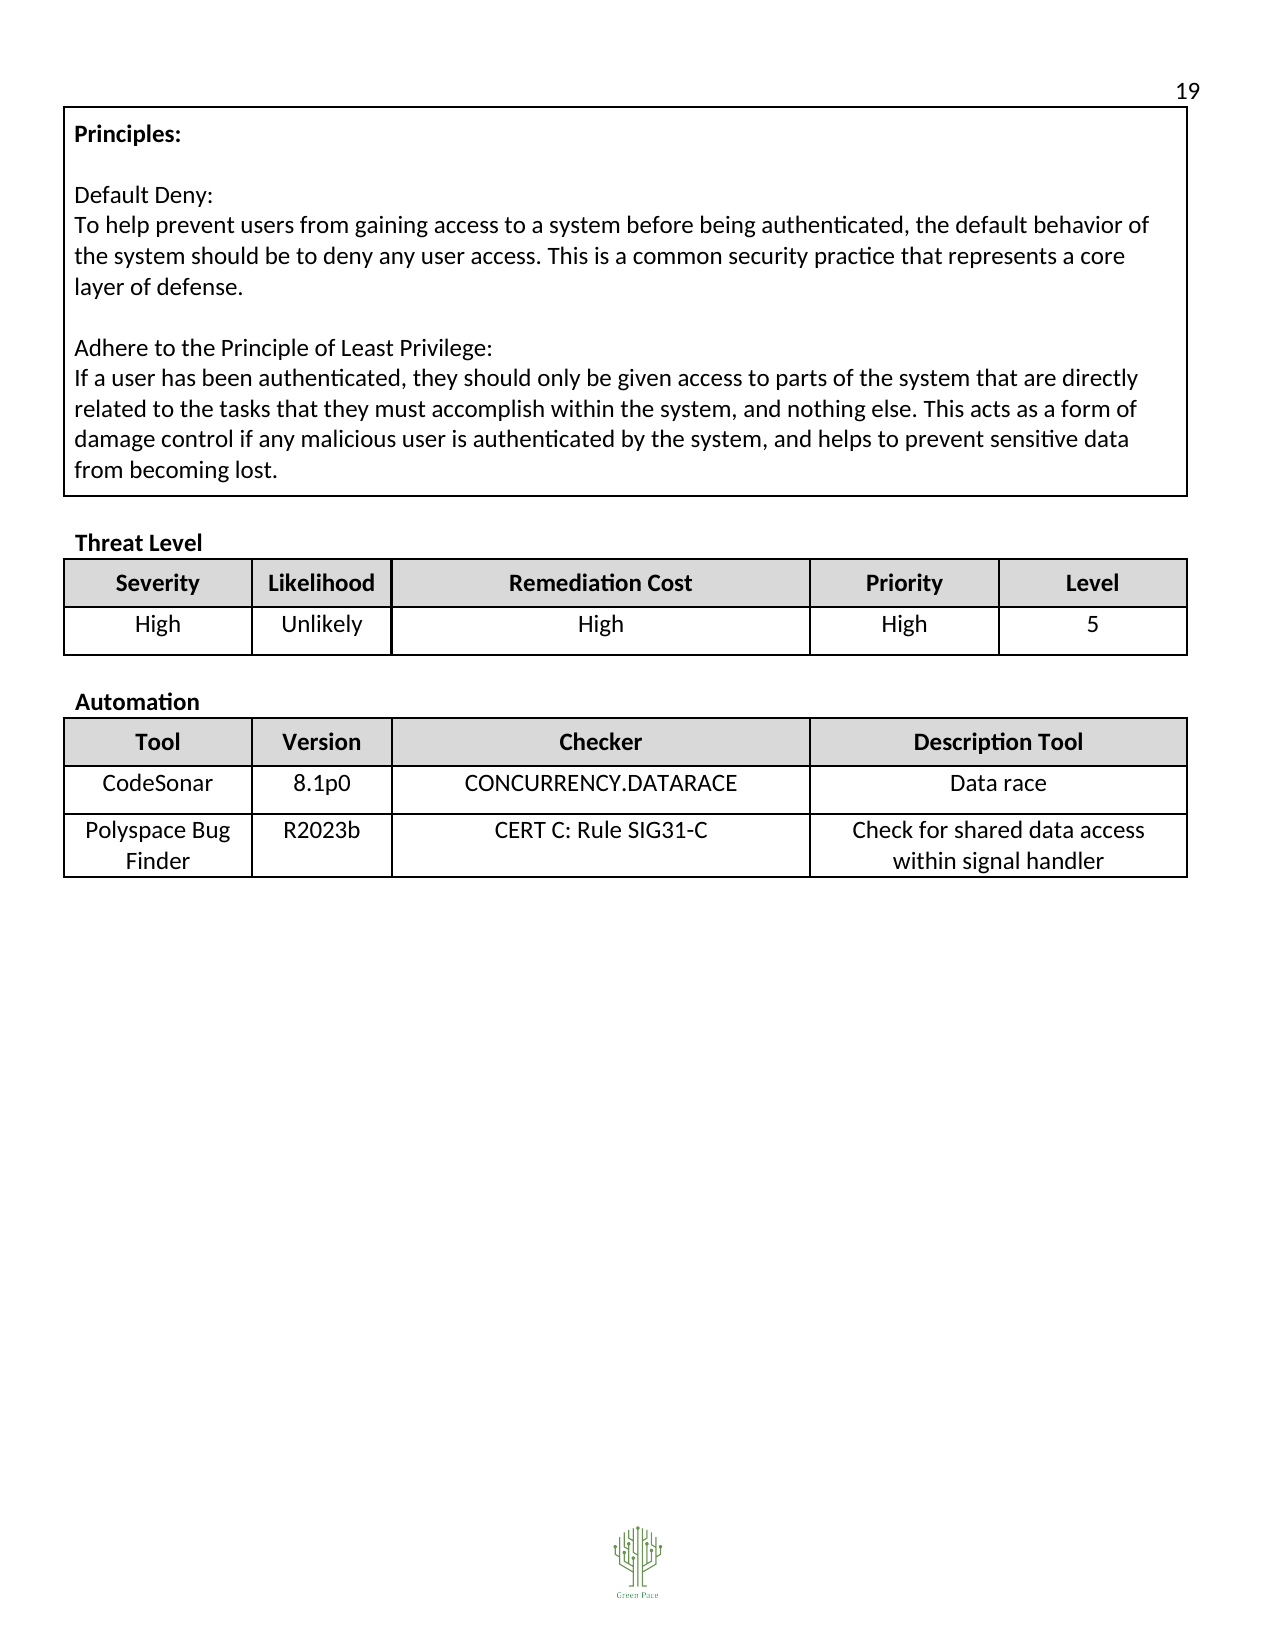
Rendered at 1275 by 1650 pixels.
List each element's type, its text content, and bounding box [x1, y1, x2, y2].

table_cell Check for shared data access within signal handler [811, 815, 1186, 876]
table_header Checker [393, 719, 809, 765]
table_cell CERT C: Rule SIG31-C [393, 815, 809, 876]
table_cell R2023b [253, 815, 391, 876]
table_header Likelihood [253, 560, 390, 606]
table_cell High [65, 608, 251, 654]
table_header Tool [65, 719, 251, 765]
text Automation [75, 686, 1200, 717]
table_header Principles: Default Deny: To help prevent users from gaining access to a system before being authenticated, the default behavior of the system should be to deny any user access. This is a common security practice that represents a core layer of defense. Adhere to the Principle of Least Privilege: If a user has been authenticated, they should only be given access to parts of the system that are directly related to the tasks that they must accomplish within the system, and nothing else. This acts as a form of damage control if any malicious user is authenticated by the system, and helps to prevent sensitive data from becoming lost. [65, 108, 1186, 495]
table_cell Polyspace Bug Finder [65, 815, 251, 876]
table_header Version [253, 719, 391, 765]
table_cell High [811, 608, 998, 654]
text Threat Level [75, 527, 1200, 558]
table_cell 5 [1000, 608, 1186, 654]
table_header Description Tool [811, 719, 1186, 765]
table_cell 8.1p0 [253, 767, 391, 813]
table_header Severity [65, 560, 251, 606]
table_cell CodeSonar [65, 767, 251, 813]
table_header Remediation Cost [393, 560, 809, 606]
table_cell Data race [811, 767, 1186, 813]
table_cell High [393, 608, 809, 654]
table_cell Unlikely [253, 608, 390, 654]
picture [605, 1521, 670, 1606]
table_header Priority [811, 560, 998, 606]
table_header Level [1000, 560, 1186, 606]
table_cell CONCURRENCY.DATARACE [393, 767, 809, 813]
